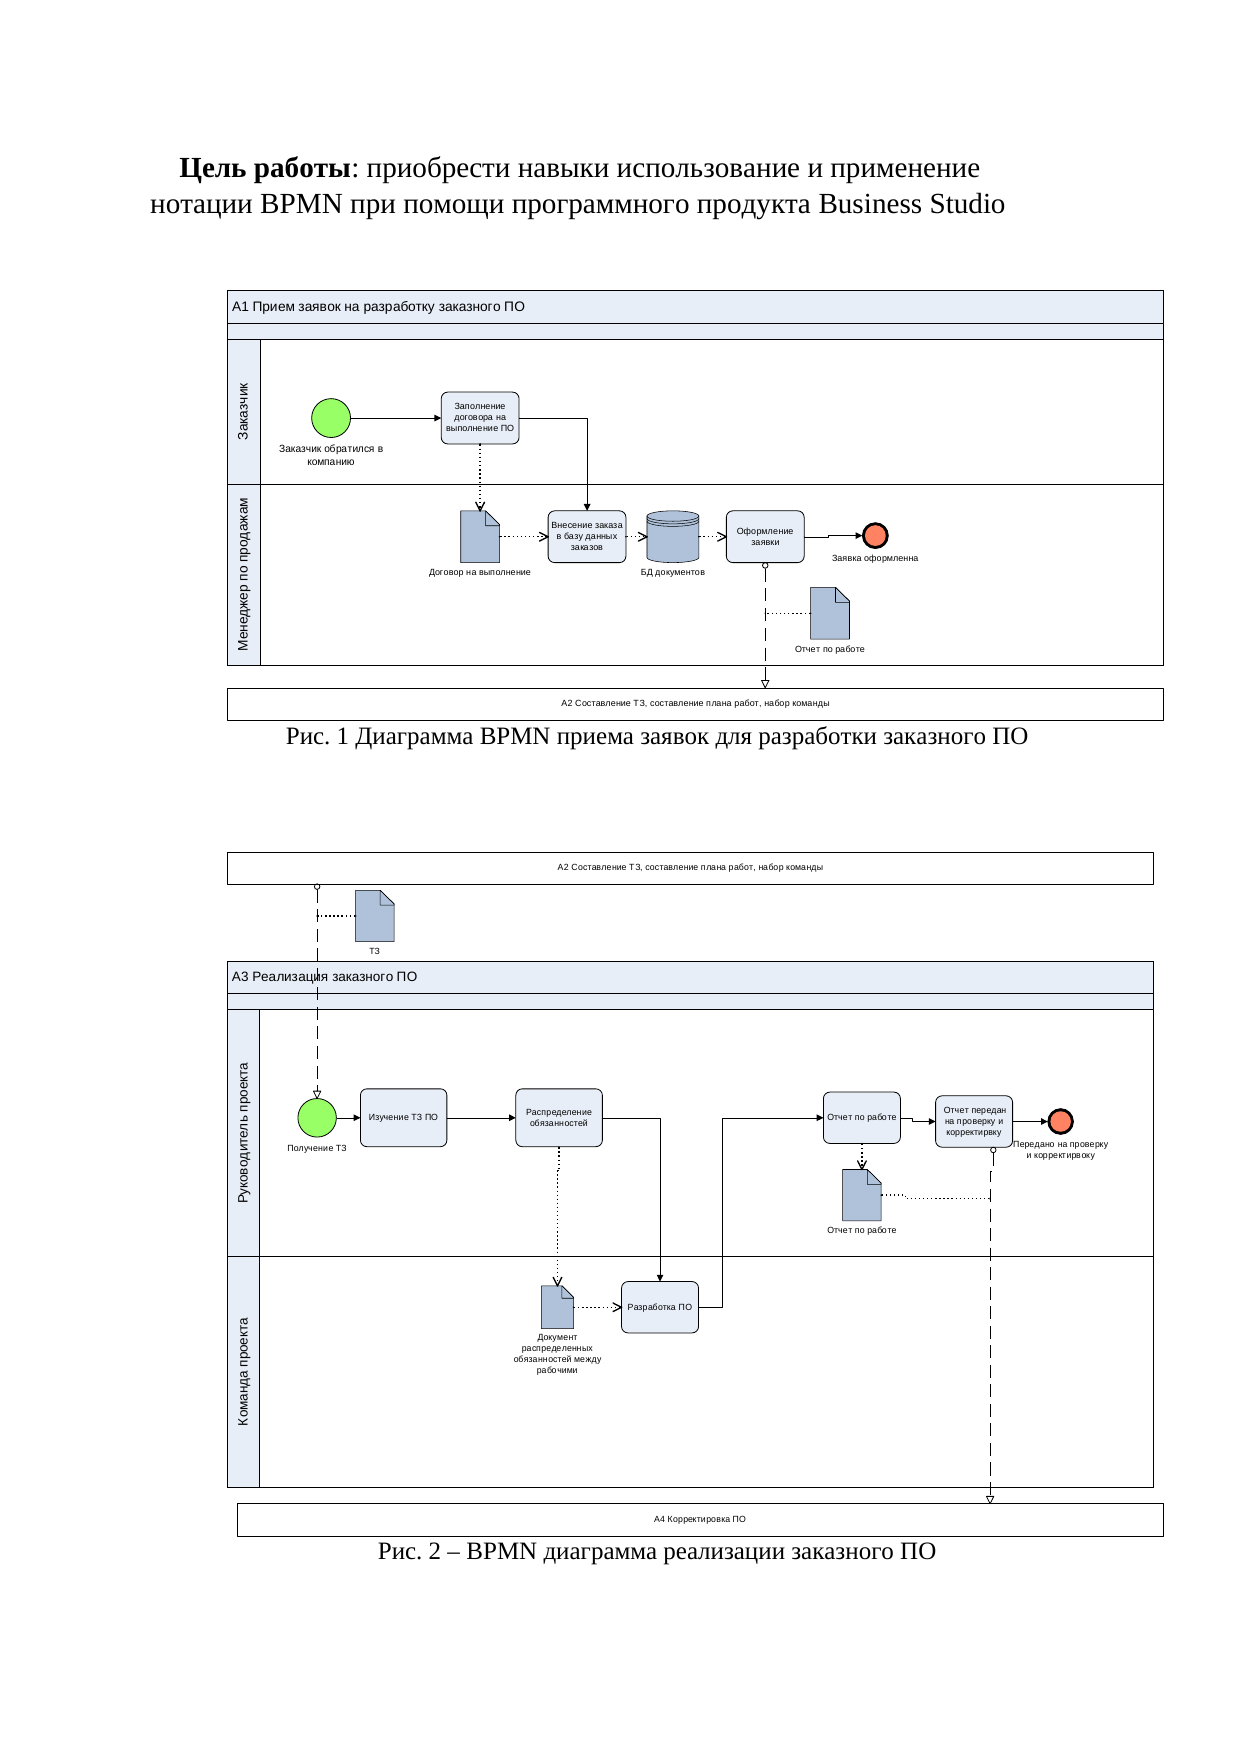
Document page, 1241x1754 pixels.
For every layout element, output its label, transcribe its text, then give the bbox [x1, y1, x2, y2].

text Рис. 1 Диаграмма BPMN приема заявок для разработки заказного ПО [224, 721, 1090, 749]
text Рис. 2 – BPMN диаграмма реализации заказного ПО [224, 1536, 1090, 1565]
text Цель работы: приобрести навыки использование и применение нотации BPMN при помощи программного продукта Business Studio [150, 150, 1090, 220]
